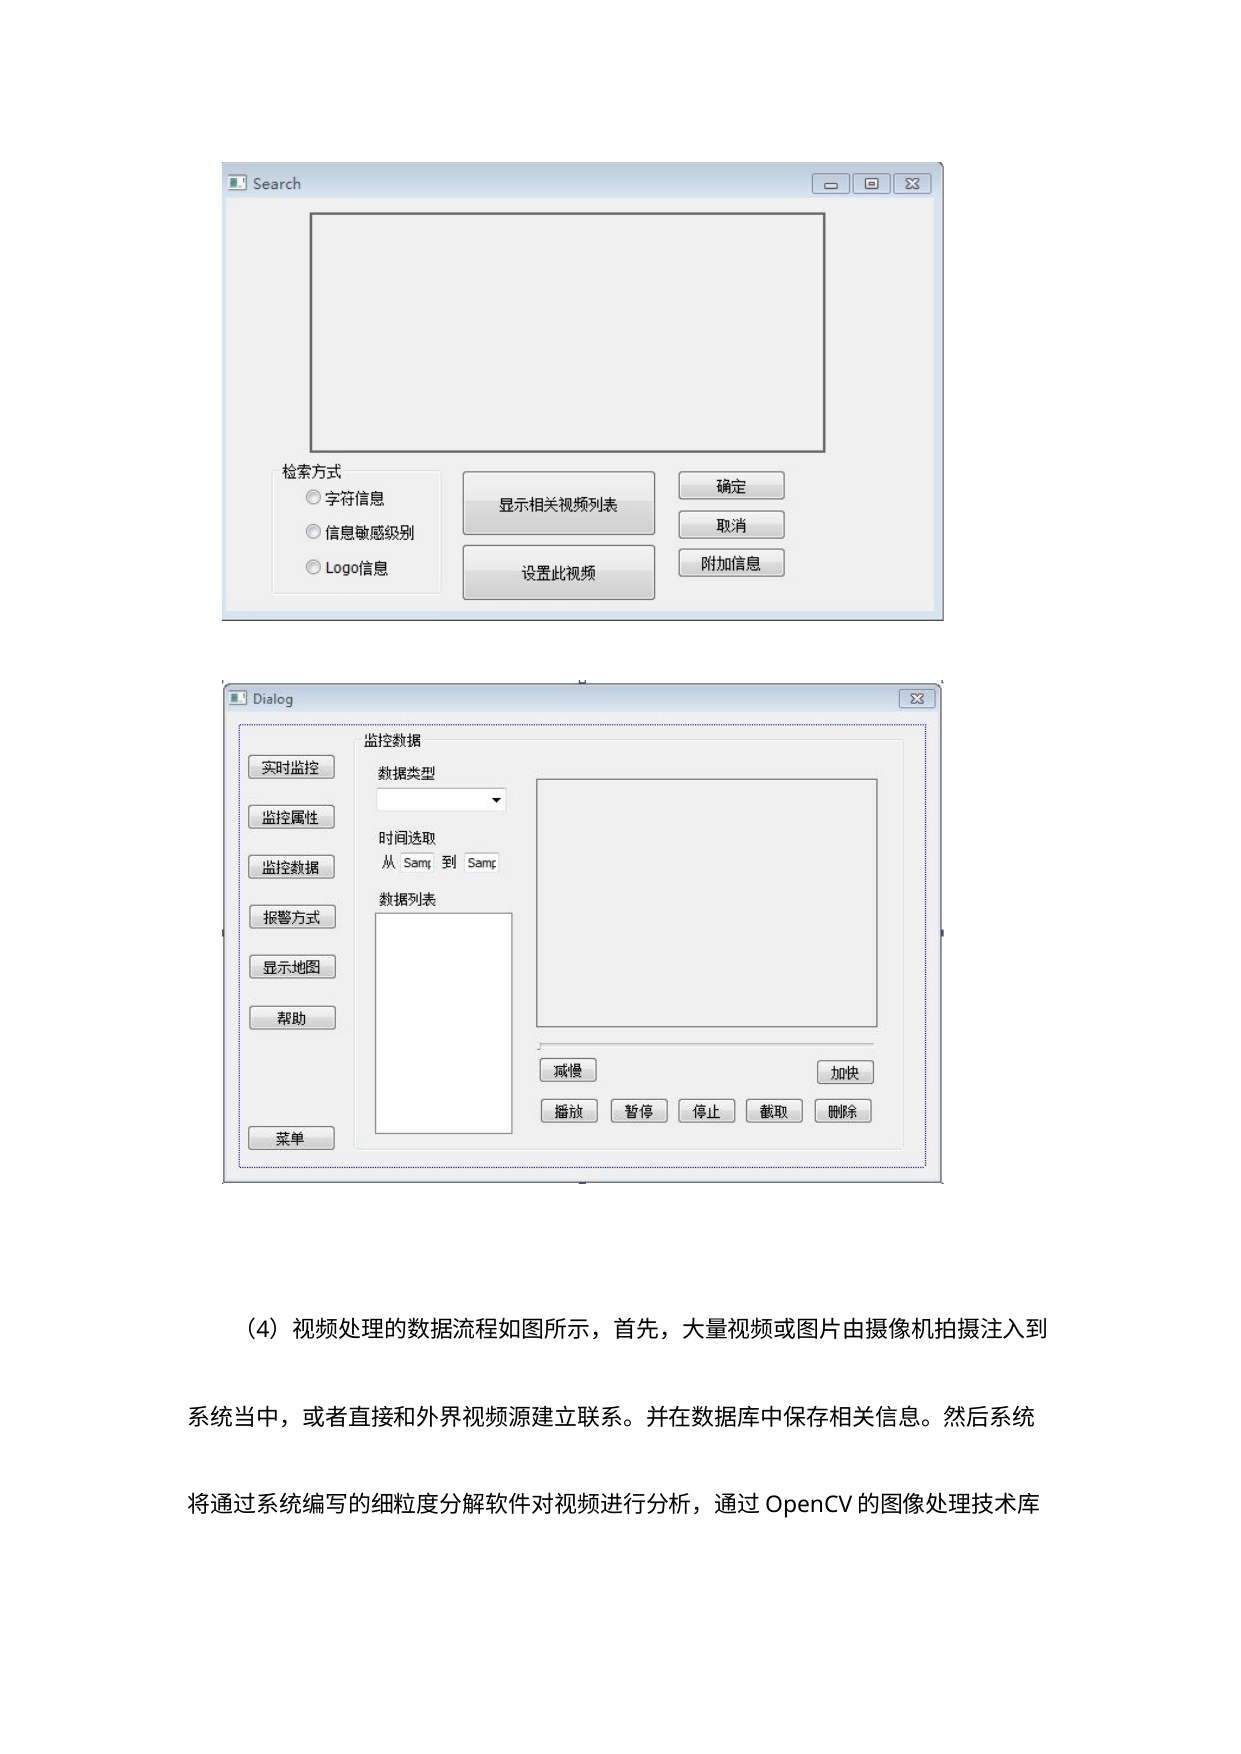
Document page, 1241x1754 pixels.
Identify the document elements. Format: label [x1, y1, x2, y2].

picture [221, 162, 944, 621]
text [187, 1295, 1053, 1535]
picture [221, 680, 944, 1184]
